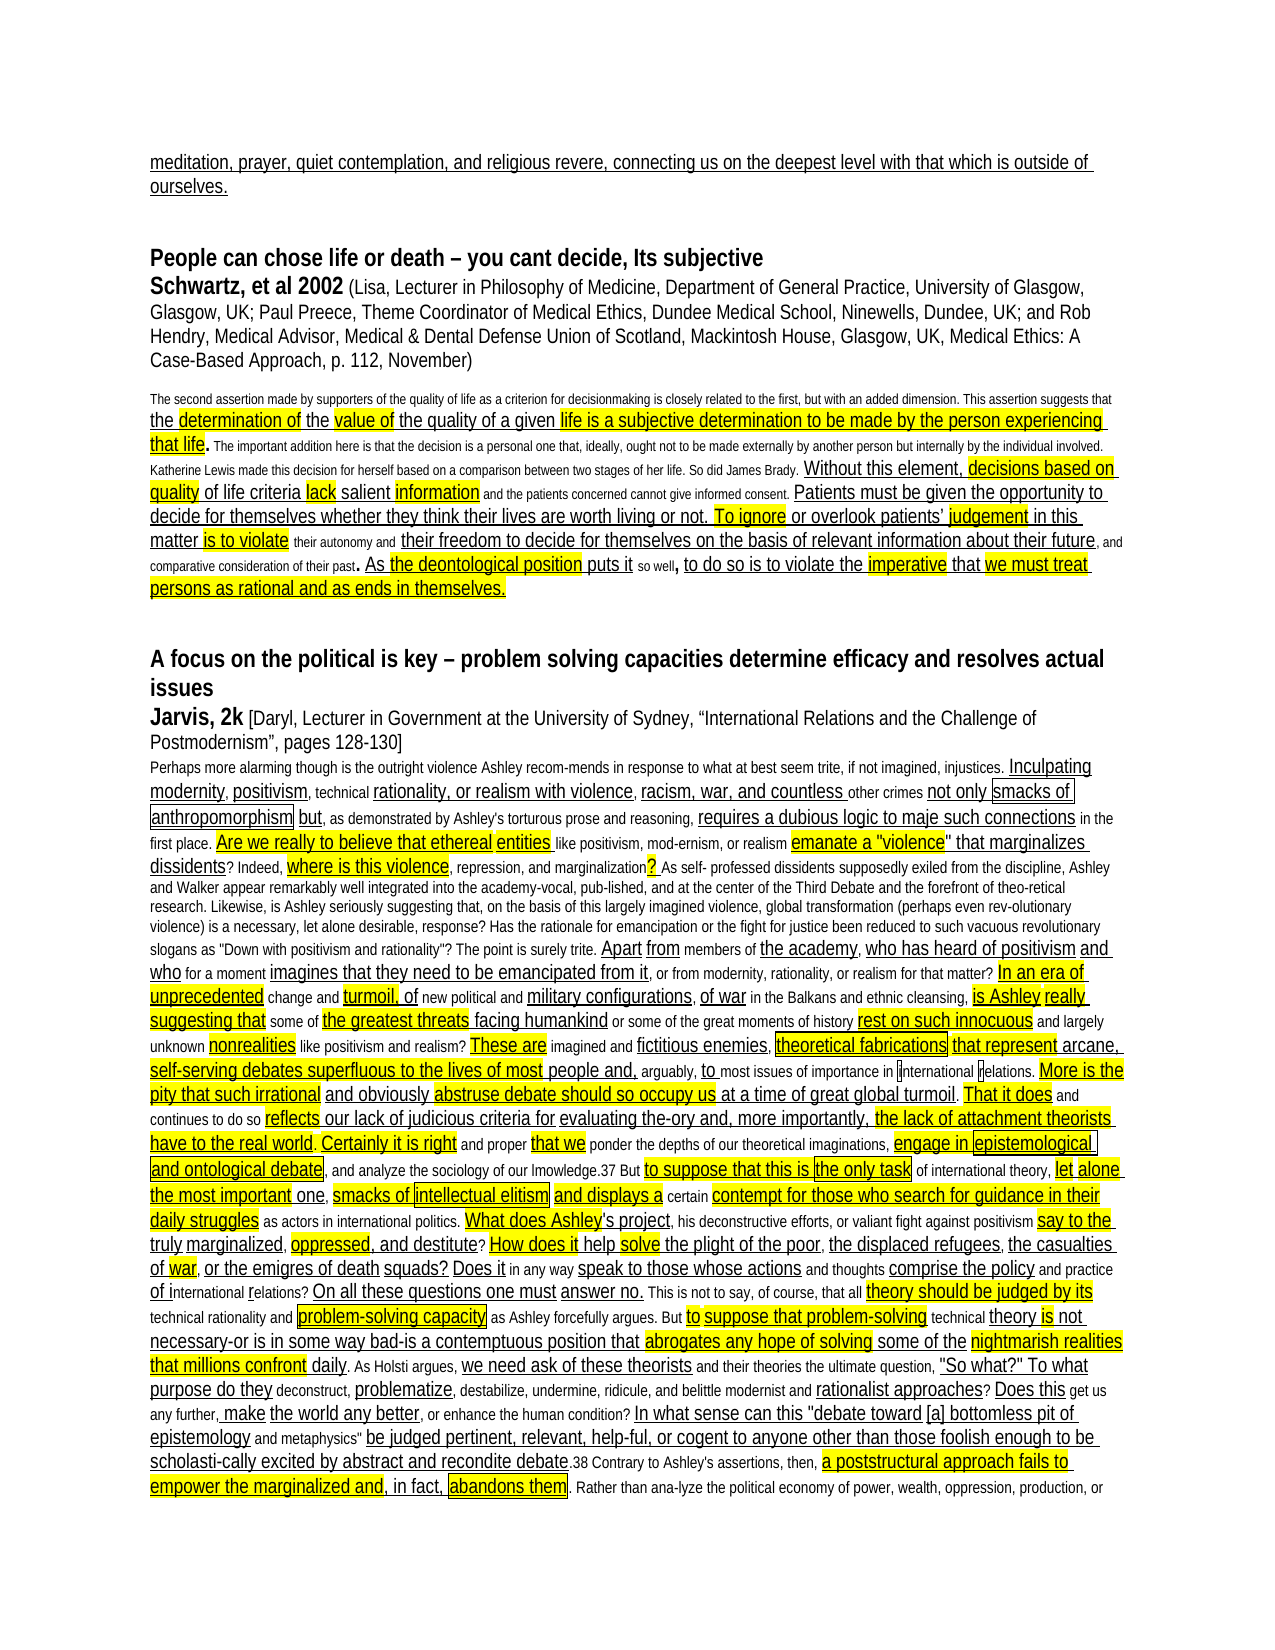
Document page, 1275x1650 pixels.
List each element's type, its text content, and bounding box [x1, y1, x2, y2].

subtitle People can chose life or death – you cant decide, Its subjective [150, 243, 1125, 271]
subtitle A focus on the political is key – problem solving capacities determine efficacy and resolves actual issues [150, 644, 1125, 702]
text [150, 754, 1125, 1499]
text The second assertion made by supporters of the quality of life as a criterion for decisionmaking is closely related to the first, but with an added dimension. This assertion suggests that the determination of the value of the quality of a given life is a subjective determination to be made by the person experiencing that life. The important addition here is that the decision is a personal one that, ideally, ought not to be made externally by another person but internally by the individual involved. Katherine Lewis made this decision for herself based on a comparison between two stages of her life. So did James Brady. Without this element, decisions based on quality of life criteria lack salient information and the patients concerned cannot give informed consent. Patients must be given the opportunity to decide for themselves whether they think their lives are worth living or not. To ignore or overlook patients’ judgement in this matter is to violate their autonomy and their freedom to decide for themselves on the basis of relevant information about their future, and comparative consideration of their past. As the deontological position puts it so well, to do so is to violate the imperative that we must treat persons as rational and as ends in themselves. [150, 391, 1125, 599]
text Jarvis, 2k [Daryl, Lecturer in Government at the University of Sydney, “International Relations and the Challenge of Postmodernism”, pages 128-130] [150, 702, 1125, 754]
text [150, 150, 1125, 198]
text Schwartz, et al 2002 (Lisa, Lecturer in Philosophy of Medicine, Department of General Practice, University of Glasgow, Glasgow, UK; Paul Preece, Theme Coordinator of Medical Ethics, Dundee Medical School, Ninewells, Dundee, UK; and Rob Hendry, Medical Advisor, Medical & Dental Defense Union of Scotland, Mackintosh House, Glasgow, UK, Medical Ethics: A Case-Based Approach, p. 112, November) [150, 271, 1125, 372]
